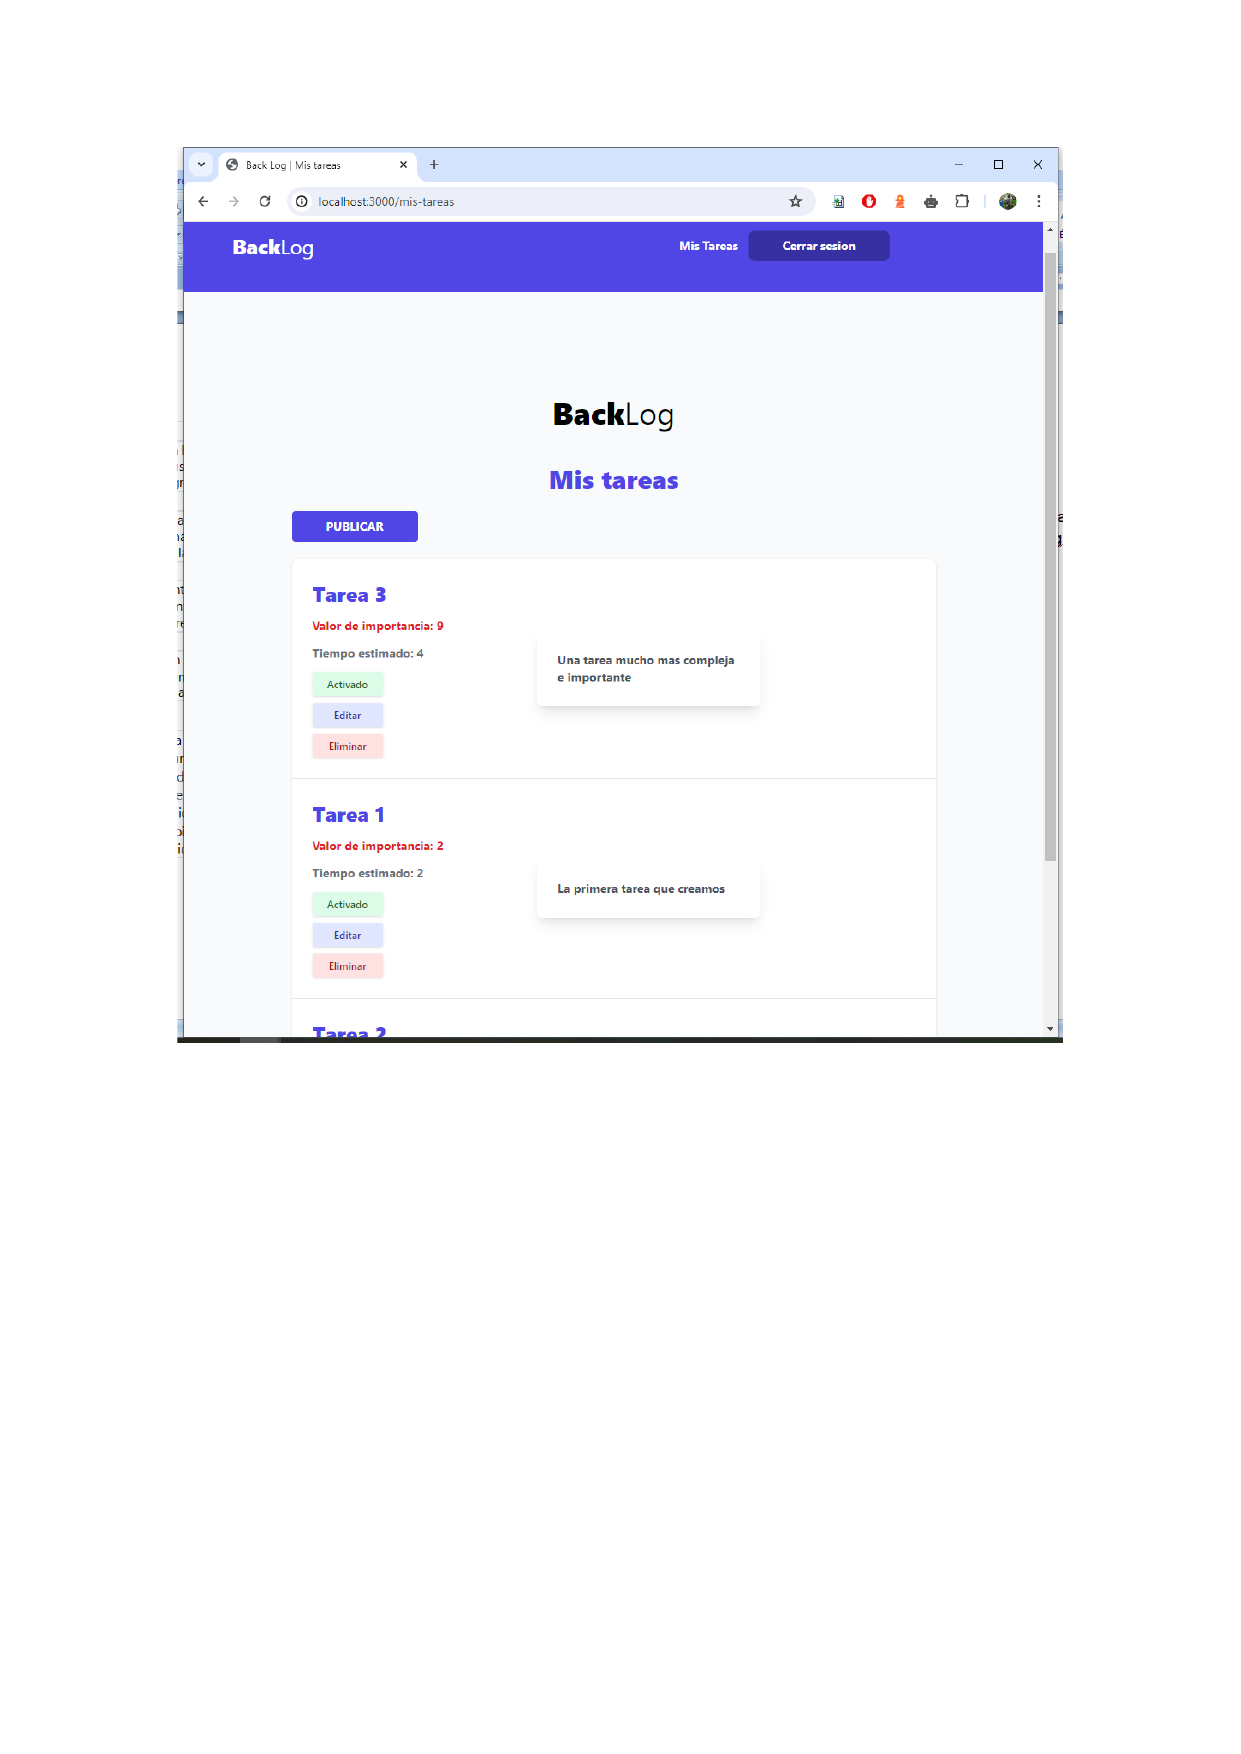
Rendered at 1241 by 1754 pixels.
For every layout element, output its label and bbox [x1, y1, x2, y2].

picture [177, 147, 1063, 1043]
